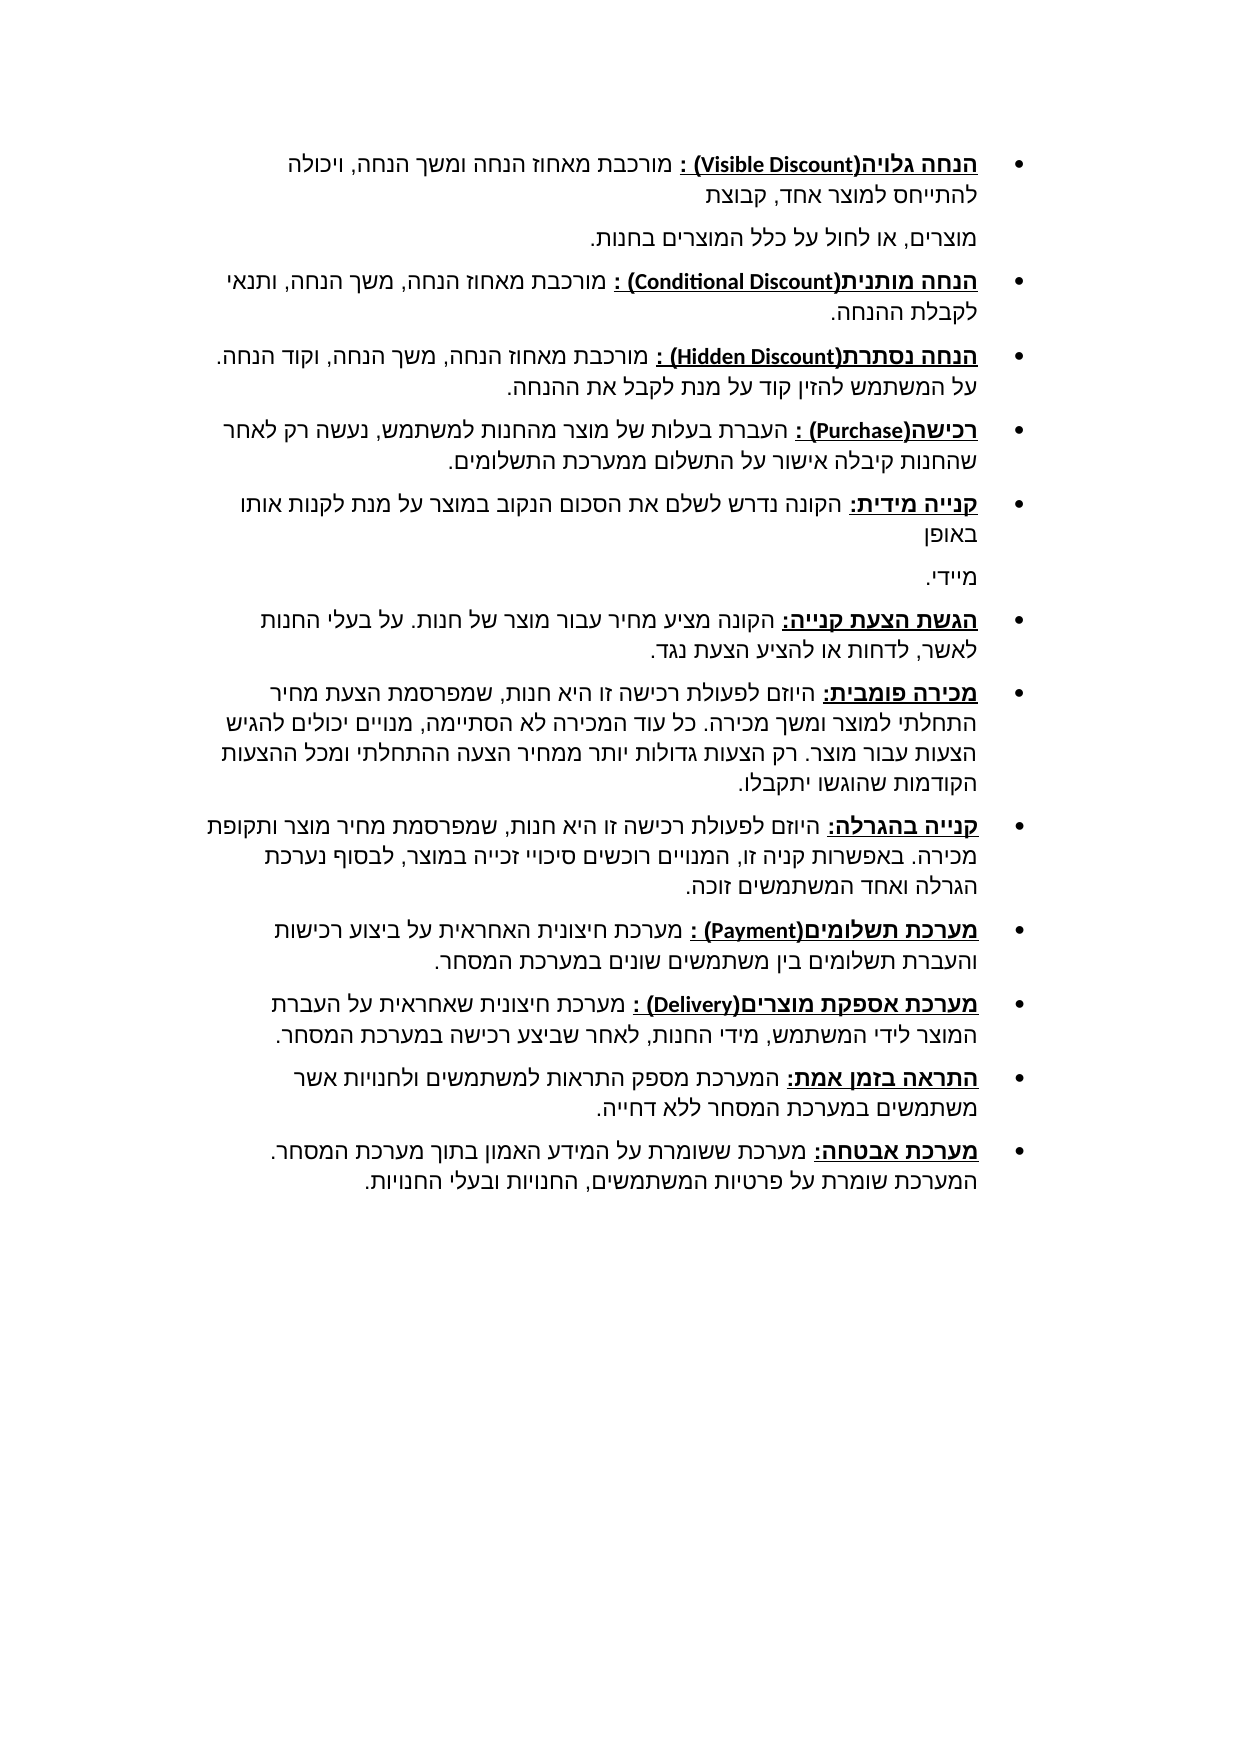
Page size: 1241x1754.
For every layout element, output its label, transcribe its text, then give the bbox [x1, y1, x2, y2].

list מערכת תשלומים(Payment) : מערכת חיצונית האחראית על ביצוע רכישות והעברת תשלומים בין משתמשים שונים במערכת המסחר. [205, 916, 1016, 974]
list הנחה גלויה(Visible Discount) : מורכבת מאחוז הנחה ומשך הנחה, ויכולה להתייחס למוצר אחד, קבוצת [205, 150, 1015, 208]
list קנייה מידית: הקונה נדרש לשלם את הסכום הנקוב במוצר על מנת לקנות אותו באופן [205, 491, 1015, 548]
list מיידי. [205, 564, 978, 590]
list מוצרים, או לחול על כלל המוצרים בחנות. [205, 224, 978, 251]
list הגשת הצעת קנייה: הקונה מציע מחיר עבור מוצר של חנות. על בעלי החנות לאשר, לדחות או להציע הצעת נגד. [205, 607, 1015, 663]
list הנחה מותנית(Conditional Discount) : מורכבת מאחוז הנחה, משך הנחה, ותנאי לקבלת ההנחה. [205, 267, 1015, 326]
list הנחה נסתרת(Hidden Discount) : מורכבת מאחוז הנחה, משך הנחה, וקוד הנחה. על המשתמש להזין קוד על מנת לקבל את ההנחה. [205, 342, 1015, 400]
list רכישה(Purchase) : העברת בעלות של מוצר מהחנות למשתמש, נעשה רק לאחר שהחנות קיבלה אישור על התשלום ממערכת התשלומים. [205, 416, 1015, 475]
list מכירה פומבית: היוזם לפעולת רכישה זו היא חנות, שמפרסמת הצעת מחיר התחלתי למוצר ומשך מכירה. כל עוד המכירה לא הסתיימה, מנויים יכולים להגיש הצעות עבור מוצר. רק הצעות גדולות יותר ממחיר הצעה ההתחלתי ומכל ההצעות הקודמות שהוגשו יתקבלו. [205, 679, 1015, 797]
list קנייה בהגרלה: היוזם לפעולת רכישה זו היא חנות, שמפרסמת מחיר מוצר ותקופת מכירה. באפשרות קניה זו, המנויים רוכשים סיכויי זכייה במוצר, לבסוף נערכת הגרלה ואחד המשתמשים זוכה. [205, 813, 1016, 900]
list מערכת אבטחה: מערכת ששומרת על המידע האמון בתוך מערכת המסחר. המערכת שומרת על פרטיות המשתמשים, החנויות ובעלי החנויות. [205, 1138, 1016, 1195]
list התראה בזמן אמת: המערכת מספק התראות למשתמשים ולחנויות אשר משתמשים במערכת המסחר ללא דחייה. [205, 1065, 1016, 1122]
list מערכת אספקת מוצרים(Delivery) : מערכת חיצונית שאחראית על העברת המוצר לידי המשתמש, מידי החנות, לאחר שביצע רכישה במערכת המסחר. [205, 991, 1016, 1049]
